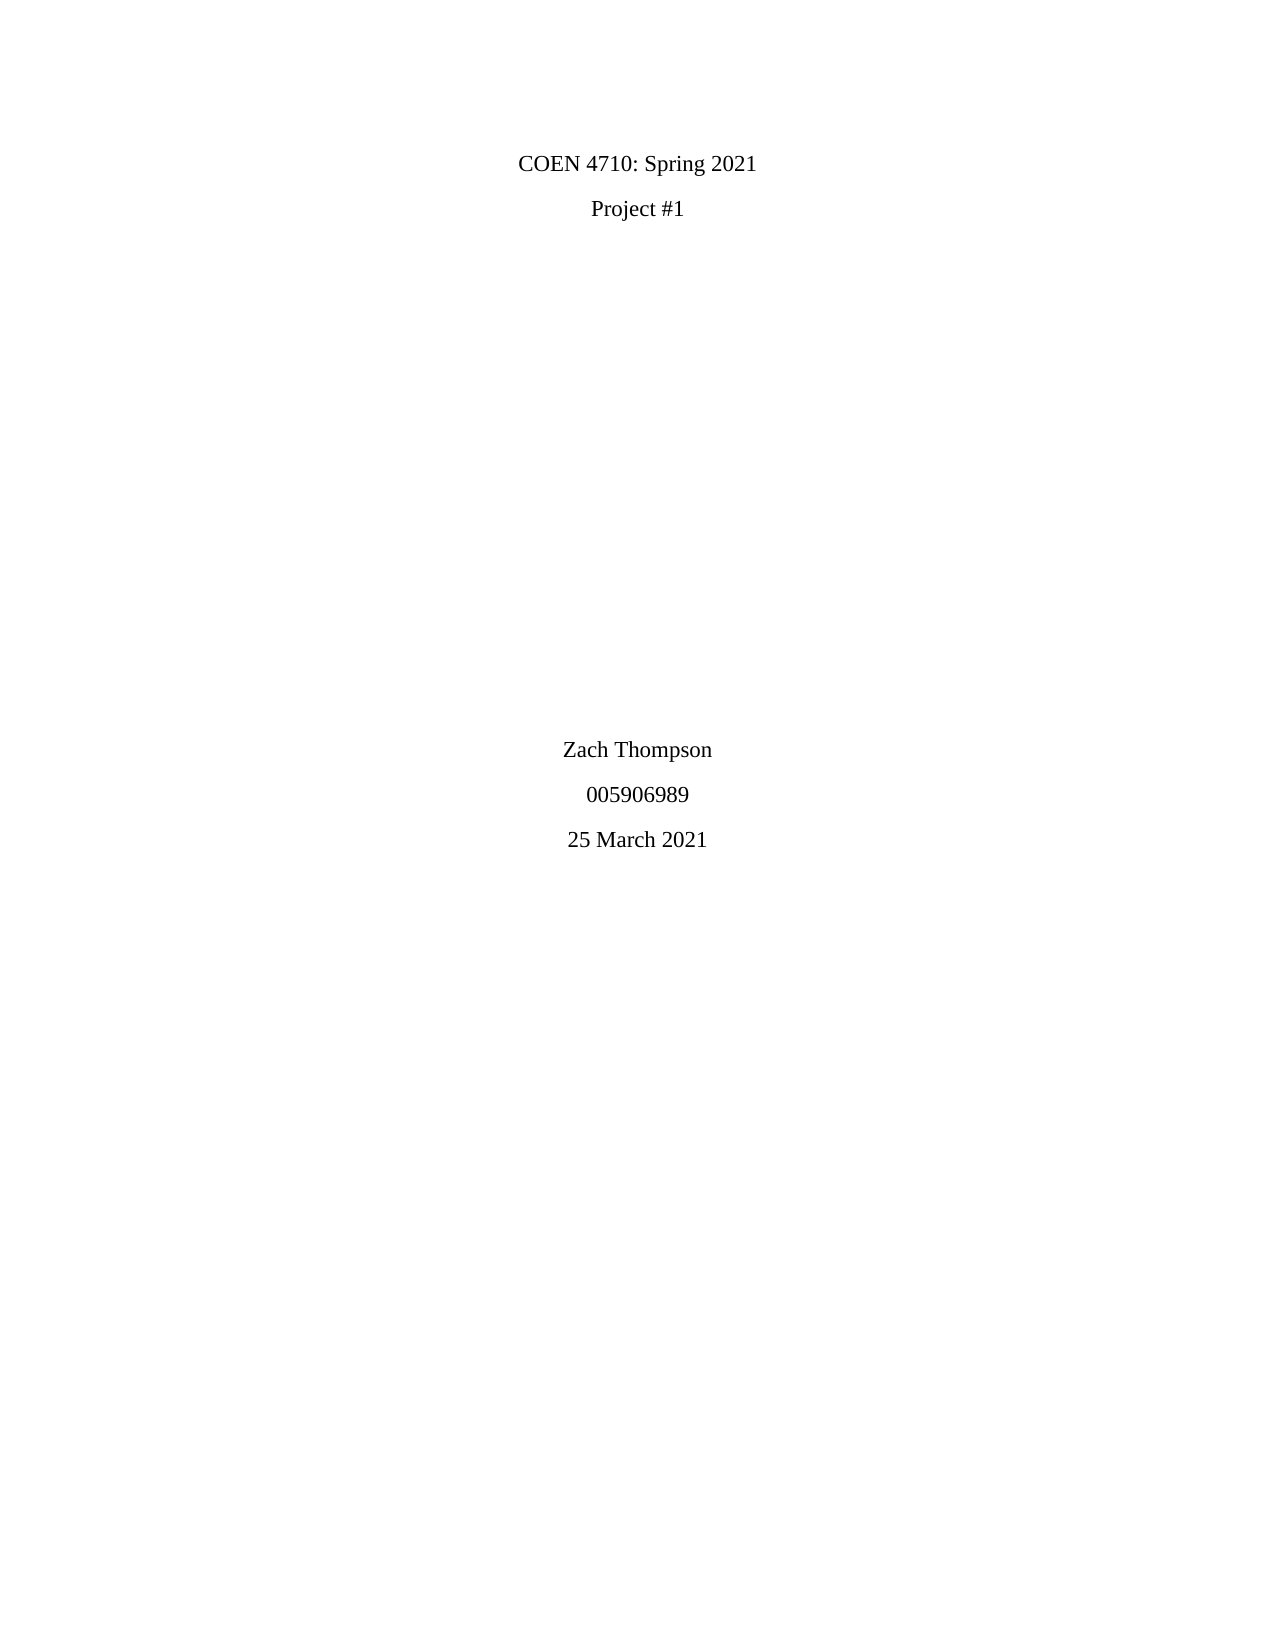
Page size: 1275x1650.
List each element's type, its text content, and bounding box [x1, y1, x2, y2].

text COEN 4710: Spring 2021 [150, 150, 1125, 176]
text 005906989 [150, 781, 1125, 808]
text 25 March 2021 [150, 827, 1125, 853]
text Zach Thompson [150, 736, 1125, 763]
text Project #1 [150, 195, 1125, 221]
